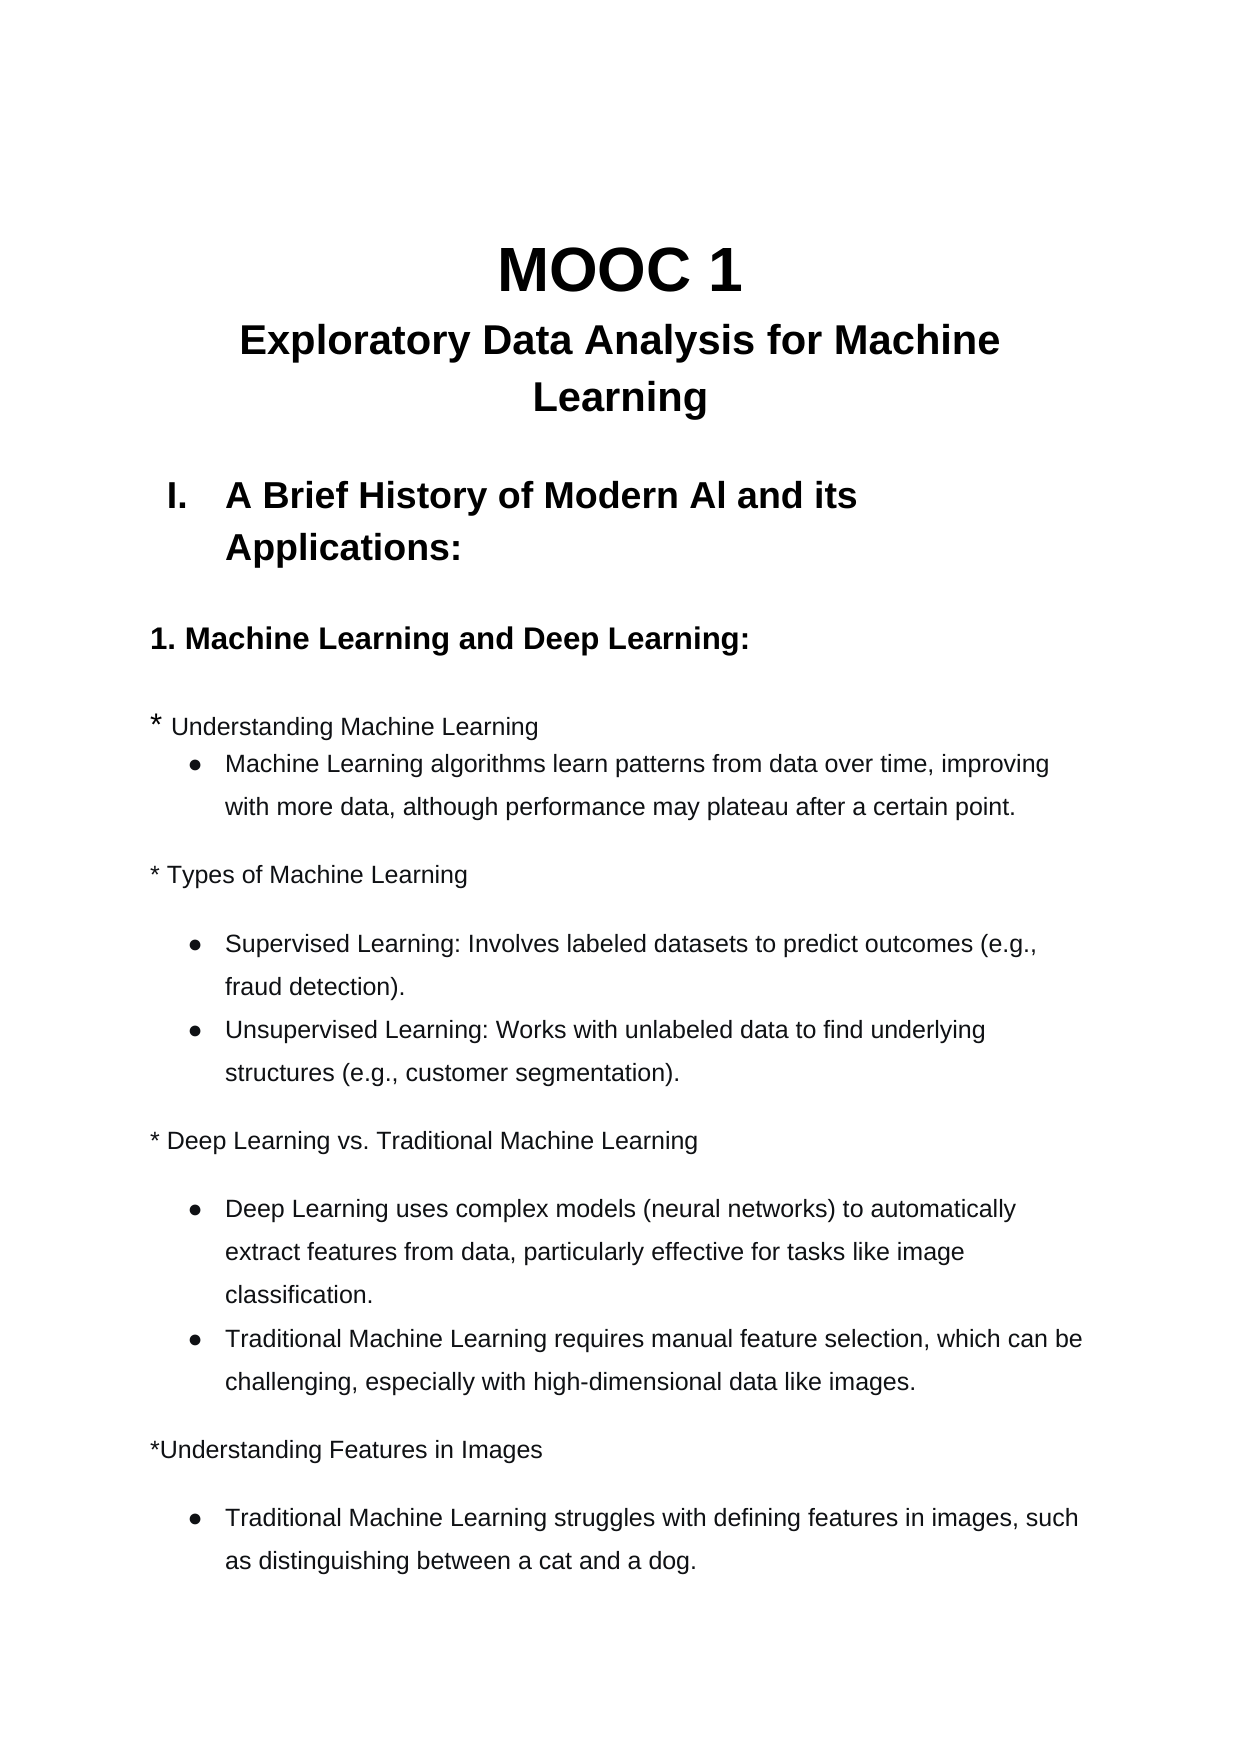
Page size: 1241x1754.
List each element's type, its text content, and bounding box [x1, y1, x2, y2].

list Supervised Learning: Involves labeled datasets to predict outcomes (e.g., fraud detection). [187, 928, 1090, 1000]
list Machine Learning algorithms learn patterns from data over time, improving with more data, although performance may plateau after a certain point. [187, 749, 1090, 821]
list Deep Learning uses complex models (neural networks) to automatically extract features from data, particularly effective for tasks like image classification. [187, 1194, 1090, 1309]
list Traditional Machine Learning struggles with defining features in images, such as distinguishing between a cat and a dog. [187, 1503, 1090, 1575]
text * Understanding Machine Learning [150, 706, 1090, 742]
list Unsupervised Learning: Works with unlabeled data to find underlying structures (e.g., customer segmentation). [187, 1015, 1090, 1087]
text *Understanding Features in Images [150, 1435, 1090, 1463]
text MOOC 1 [150, 233, 1090, 304]
text * Types of Machine Learning [150, 860, 1090, 889]
list A Brief History of Modern Al and its Applications: [187, 473, 1090, 568]
text 1. Machine Learning and Deep Learning: [150, 620, 1090, 656]
text * Deep Learning vs. Traditional Machine Learning [150, 1126, 1090, 1155]
text Exploratory Data Analysis for Machine Learning [150, 315, 1090, 421]
list Traditional Machine Learning requires manual feature selection, which can be challenging, especially with high-dimensional data like images. [187, 1323, 1090, 1395]
